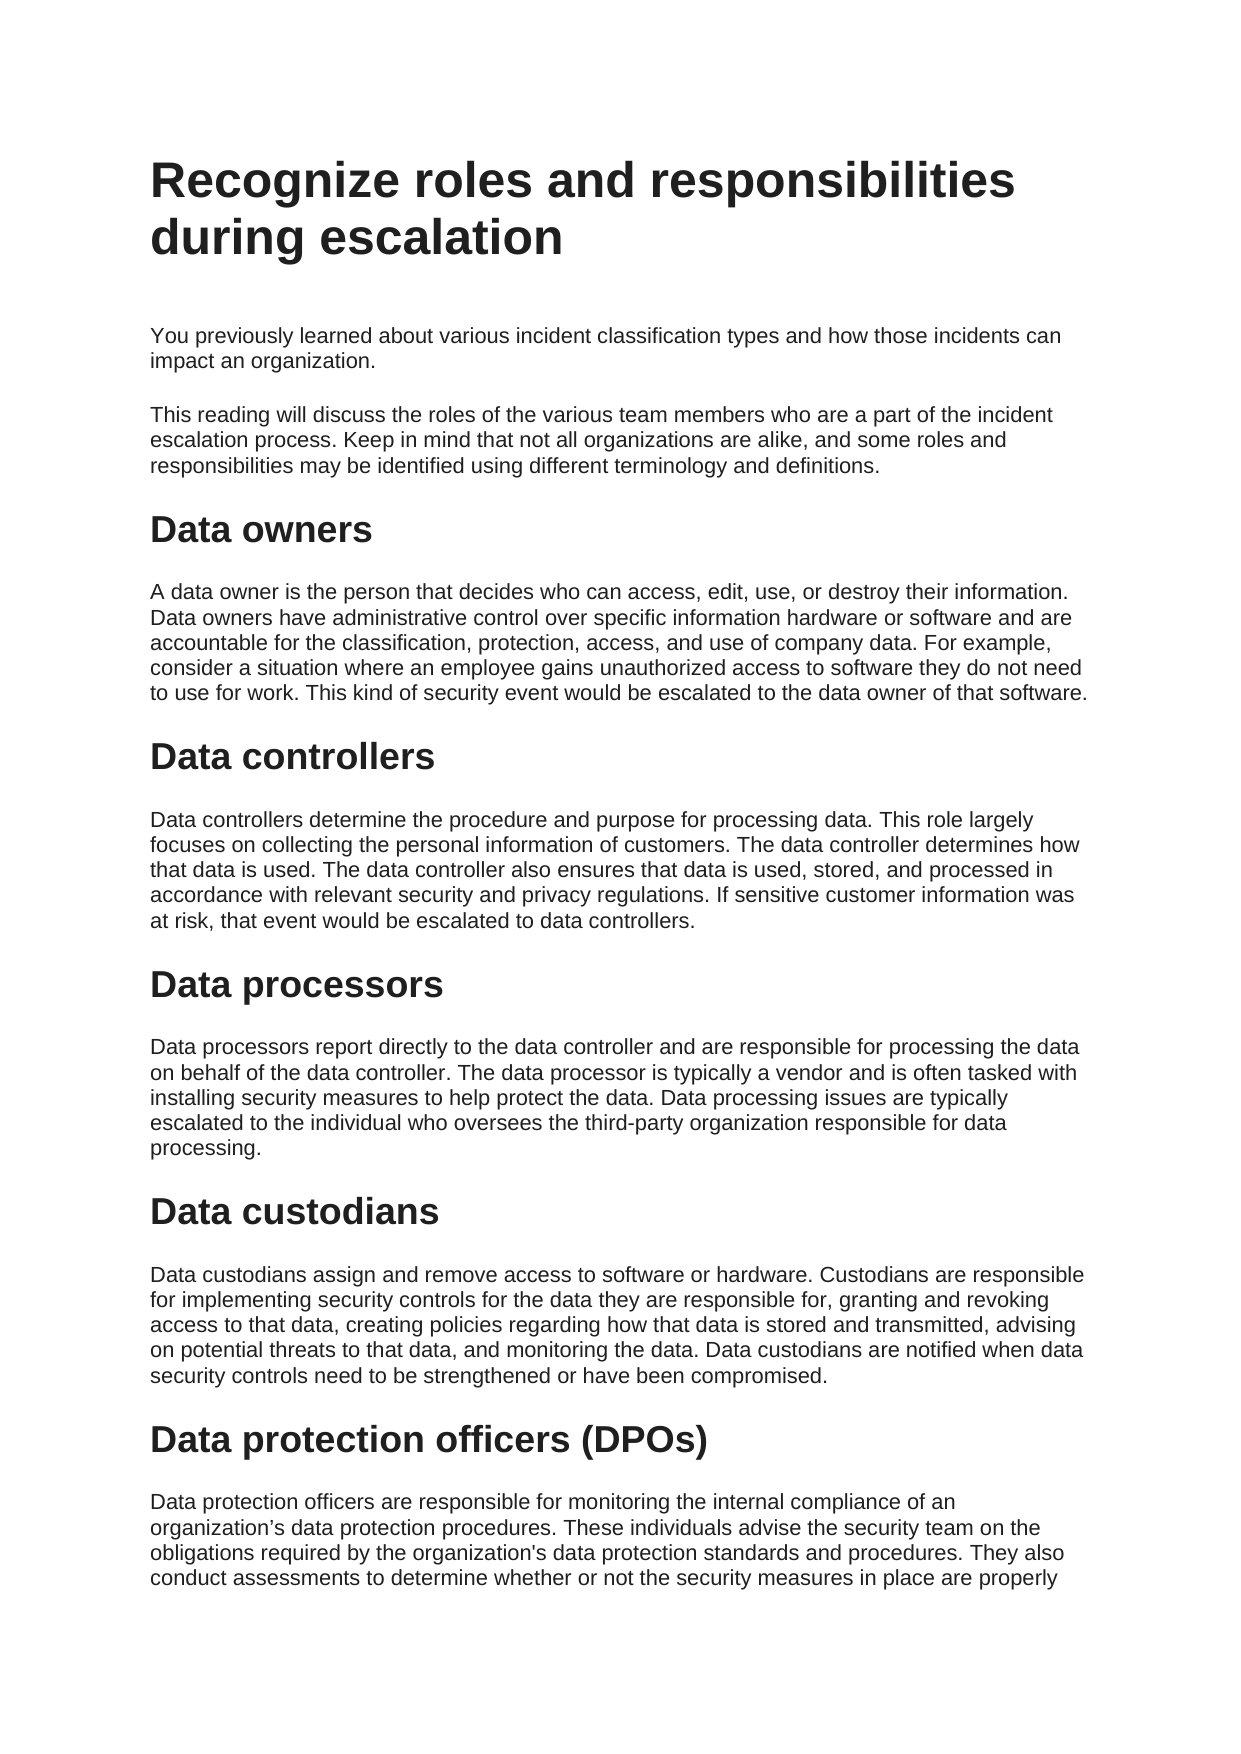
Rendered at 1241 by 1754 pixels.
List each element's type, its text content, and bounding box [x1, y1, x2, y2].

text Data processors [150, 962, 1090, 1005]
text Data owners [150, 507, 1090, 550]
text Data controllers determine the procedure and purpose for processing data. This role largely focuses on collecting the personal information of customers. The data controller determines how that data is used. The data controller also ensures that data is used, stored, and processed in accordance with relevant security and privacy regulations. If sensitive customer information was at risk, that event would be escalated to data controllers. [150, 807, 1090, 933]
text Data controllers [150, 734, 1090, 777]
text Data custodians [150, 1189, 1090, 1232]
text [150, 1489, 1090, 1590]
text Recognize roles and responsibilities during escalation [150, 150, 1090, 265]
text Data custodians assign and remove access to software or hardware. Custodians are responsible for implementing security controls for the data they are responsible for, granting and revoking access to that data, creating policies regarding how that data is stored and transmitted, advising on potential threats to that data, and monitoring the data. Data custodians are notified when data security controls need to be strengthened or have been compromised. [150, 1262, 1090, 1388]
text A data owner is the person that decides who can access, edit, use, or destroy their information. Data owners have administrative control over specific information hardware or software and are accountable for the classification, protection, access, and use of company data. For example, consider a situation where an employee gains unauthorized access to software they do not need to use for work. This kind of security event would be escalated to the data owner of that software. [150, 579, 1090, 705]
text Data processors report directly to the data controller and are responsible for processing the data on behalf of the data controller. The data processor is typically a vendor and is often tasked with installing security measures to help protect the data. Data processing issues are typically escalated to the individual who oversees the third-party organization responsible for data processing. [150, 1034, 1090, 1160]
text You previously learned about various incident classification types and how those incidents can impact an organization. [150, 322, 1090, 373]
text Data protection officers (DPOs) [150, 1417, 1090, 1460]
text This reading will discuss the roles of the various team members who are a part of the incident escalation process. Keep in mind that not all organizations are alike, and some roles and responsibilities may be identified using different terminology and definitions. [150, 402, 1090, 478]
